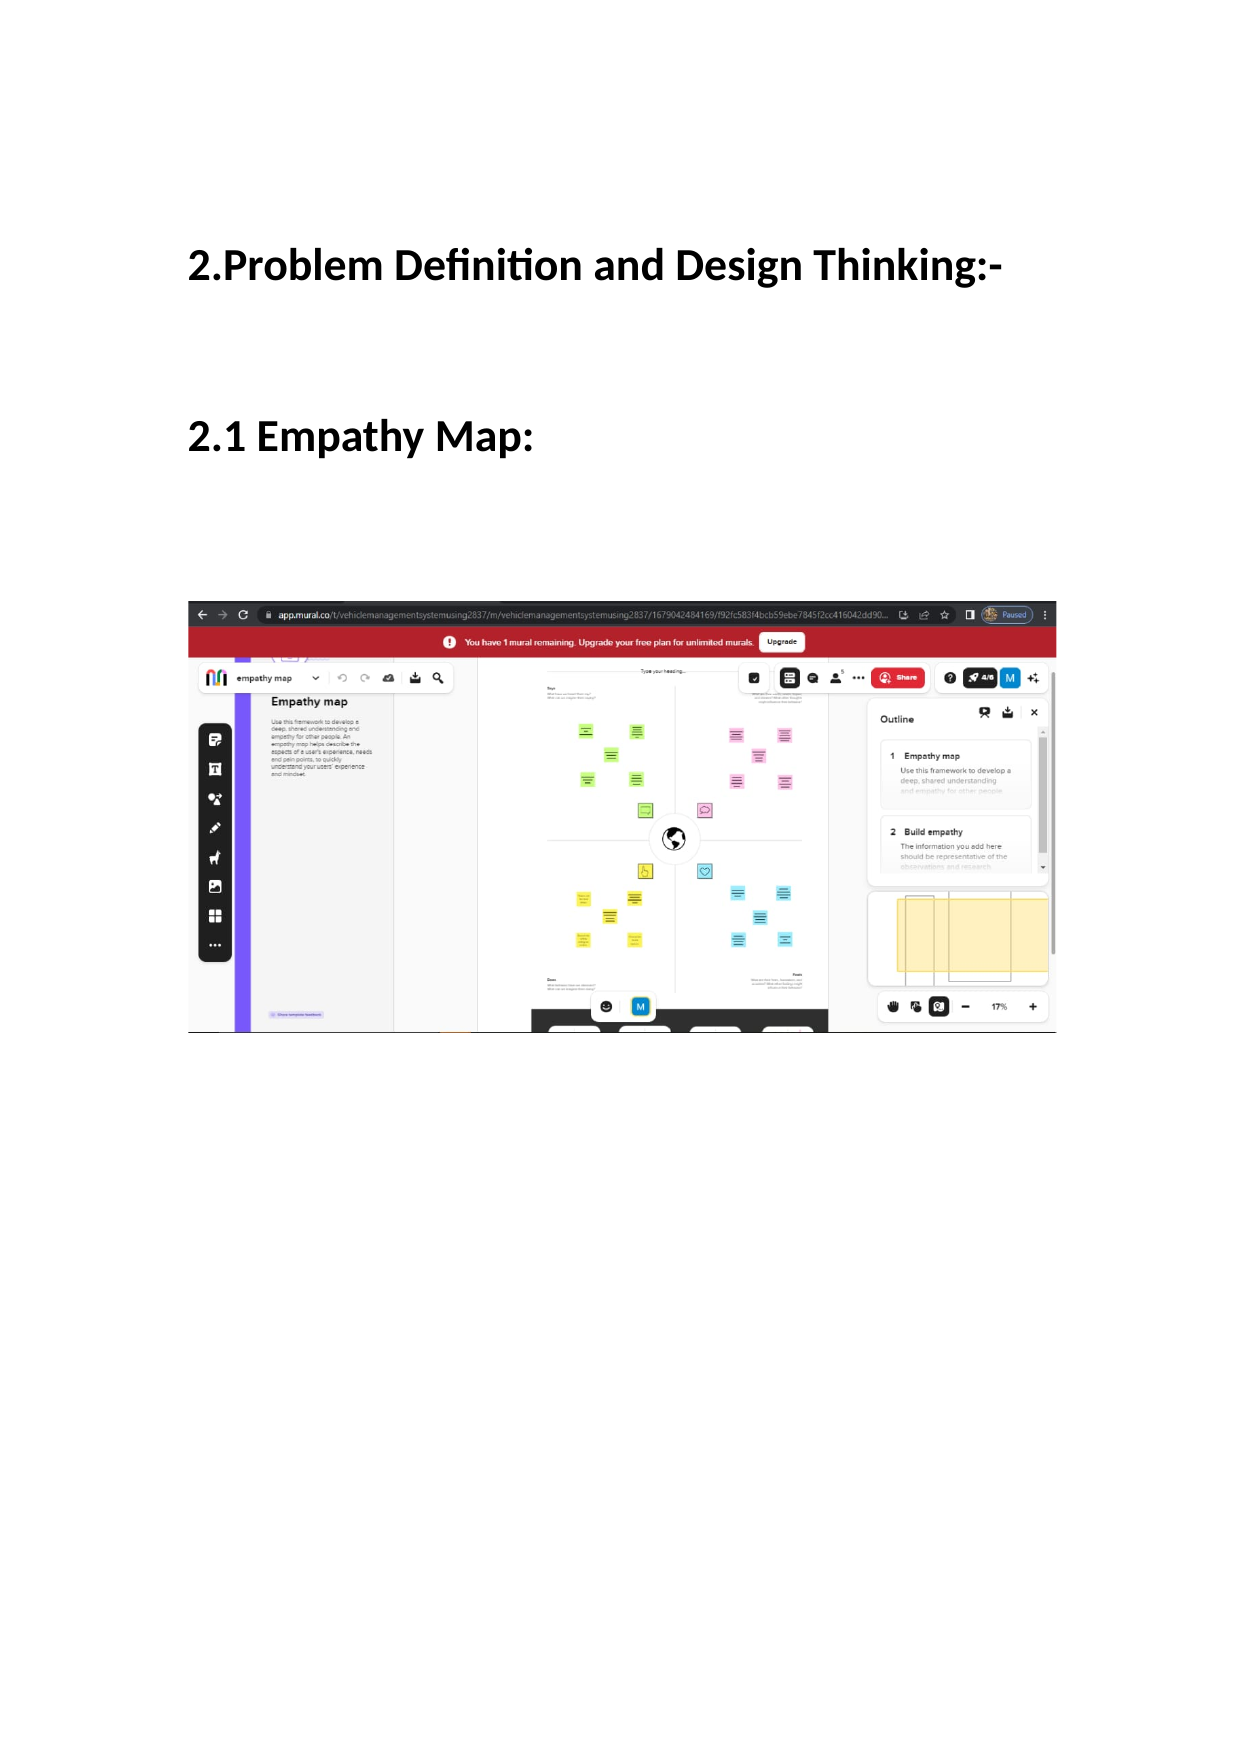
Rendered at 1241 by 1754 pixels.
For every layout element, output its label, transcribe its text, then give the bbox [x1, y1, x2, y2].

picture [188, 601, 1057, 1033]
subtitle 2.1 Empathy Map: [187, 406, 1053, 462]
subtitle 2.Problem Definition and Design Thinking:- [187, 236, 1053, 292]
